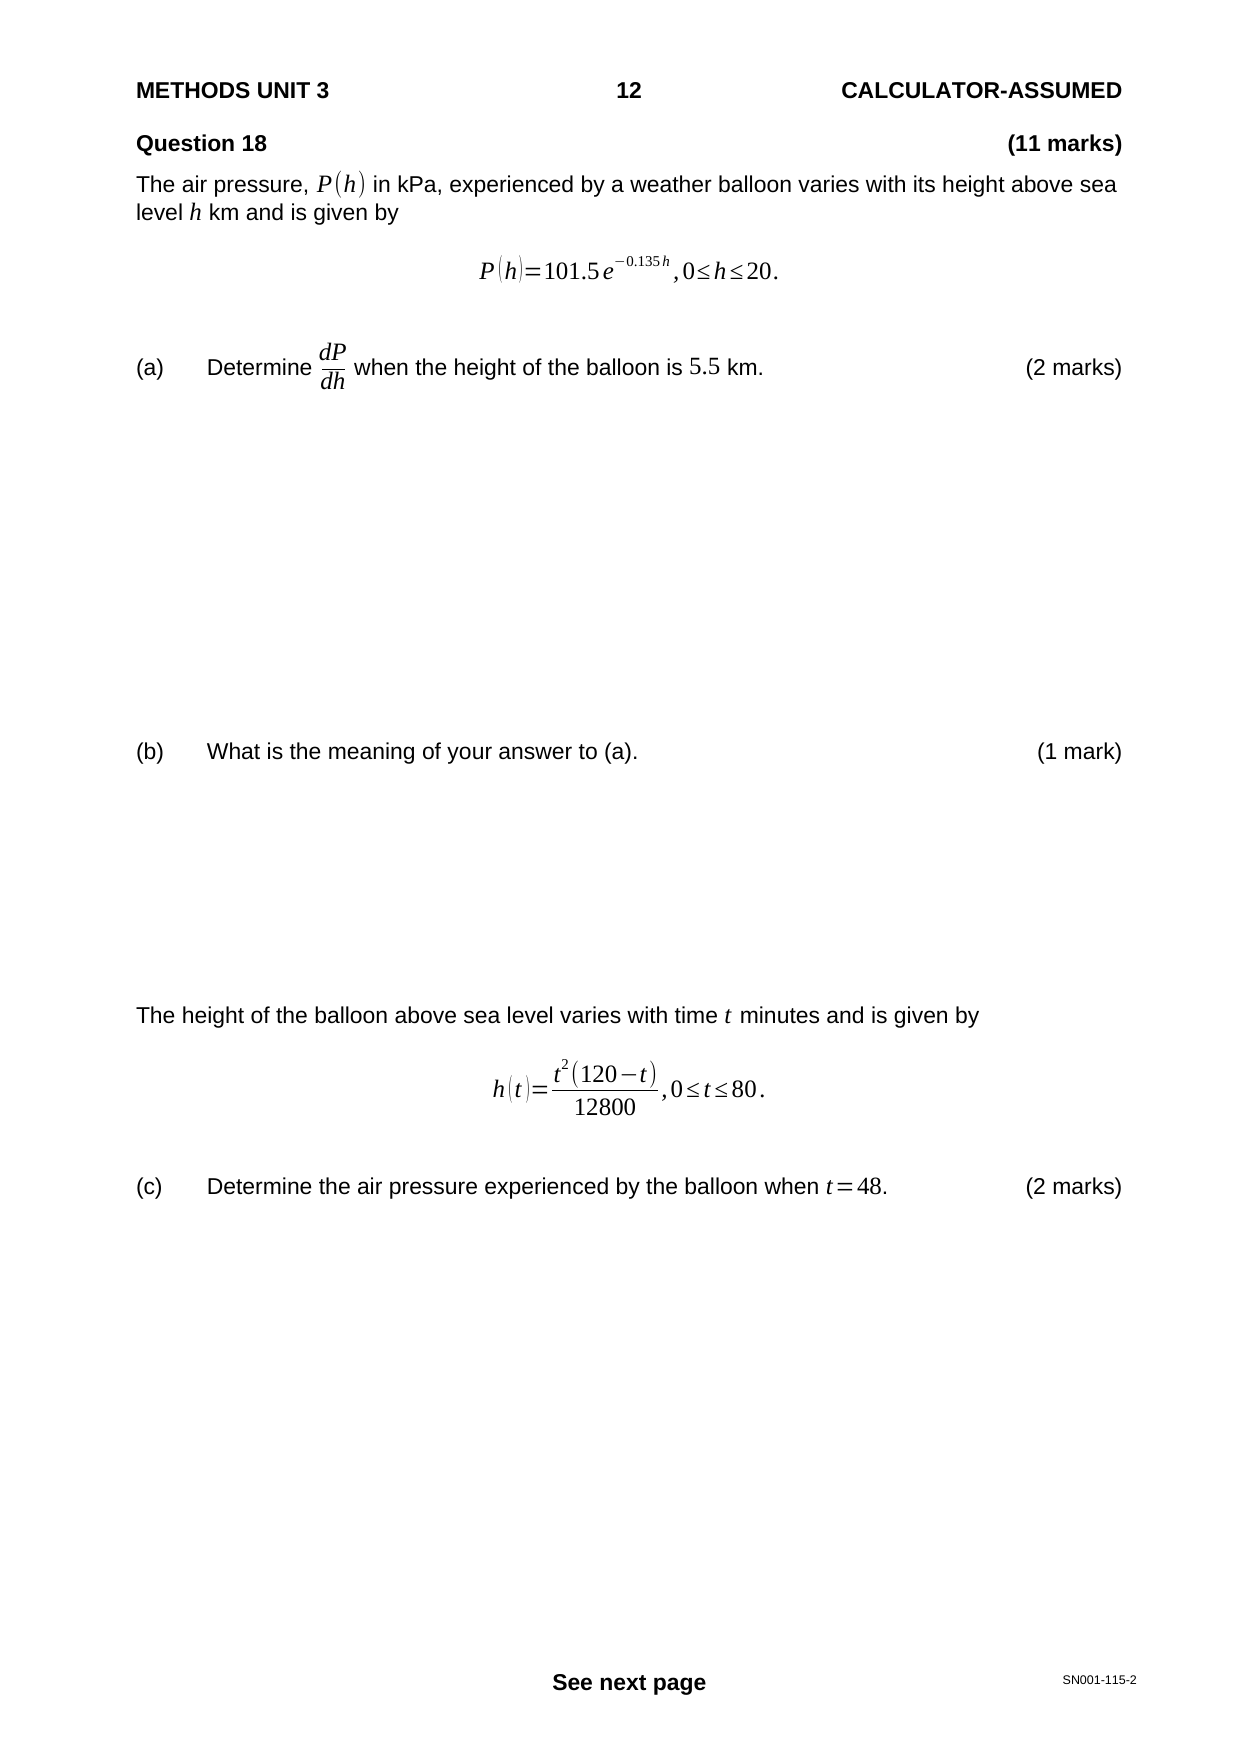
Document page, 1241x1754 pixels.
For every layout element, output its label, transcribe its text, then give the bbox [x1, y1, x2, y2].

text (a) Determine when the height of the balloon is km. (2 marks) [136, 338, 1122, 396]
text (b) What is the meaning of your answer to (a). (1 mark) [136, 738, 1122, 764]
text The air pressure, in kPa, experienced by a weather balloon varies with its height above sea level km and is given by [136, 169, 1122, 226]
text (c) Determine the air pressure experienced by the balloon when . (2 marks) [136, 1173, 1122, 1200]
text The height of the balloon above sea level varies with time minutes and is given by [136, 1002, 1122, 1029]
text Question 18 (11 marks) [136, 130, 1122, 156]
